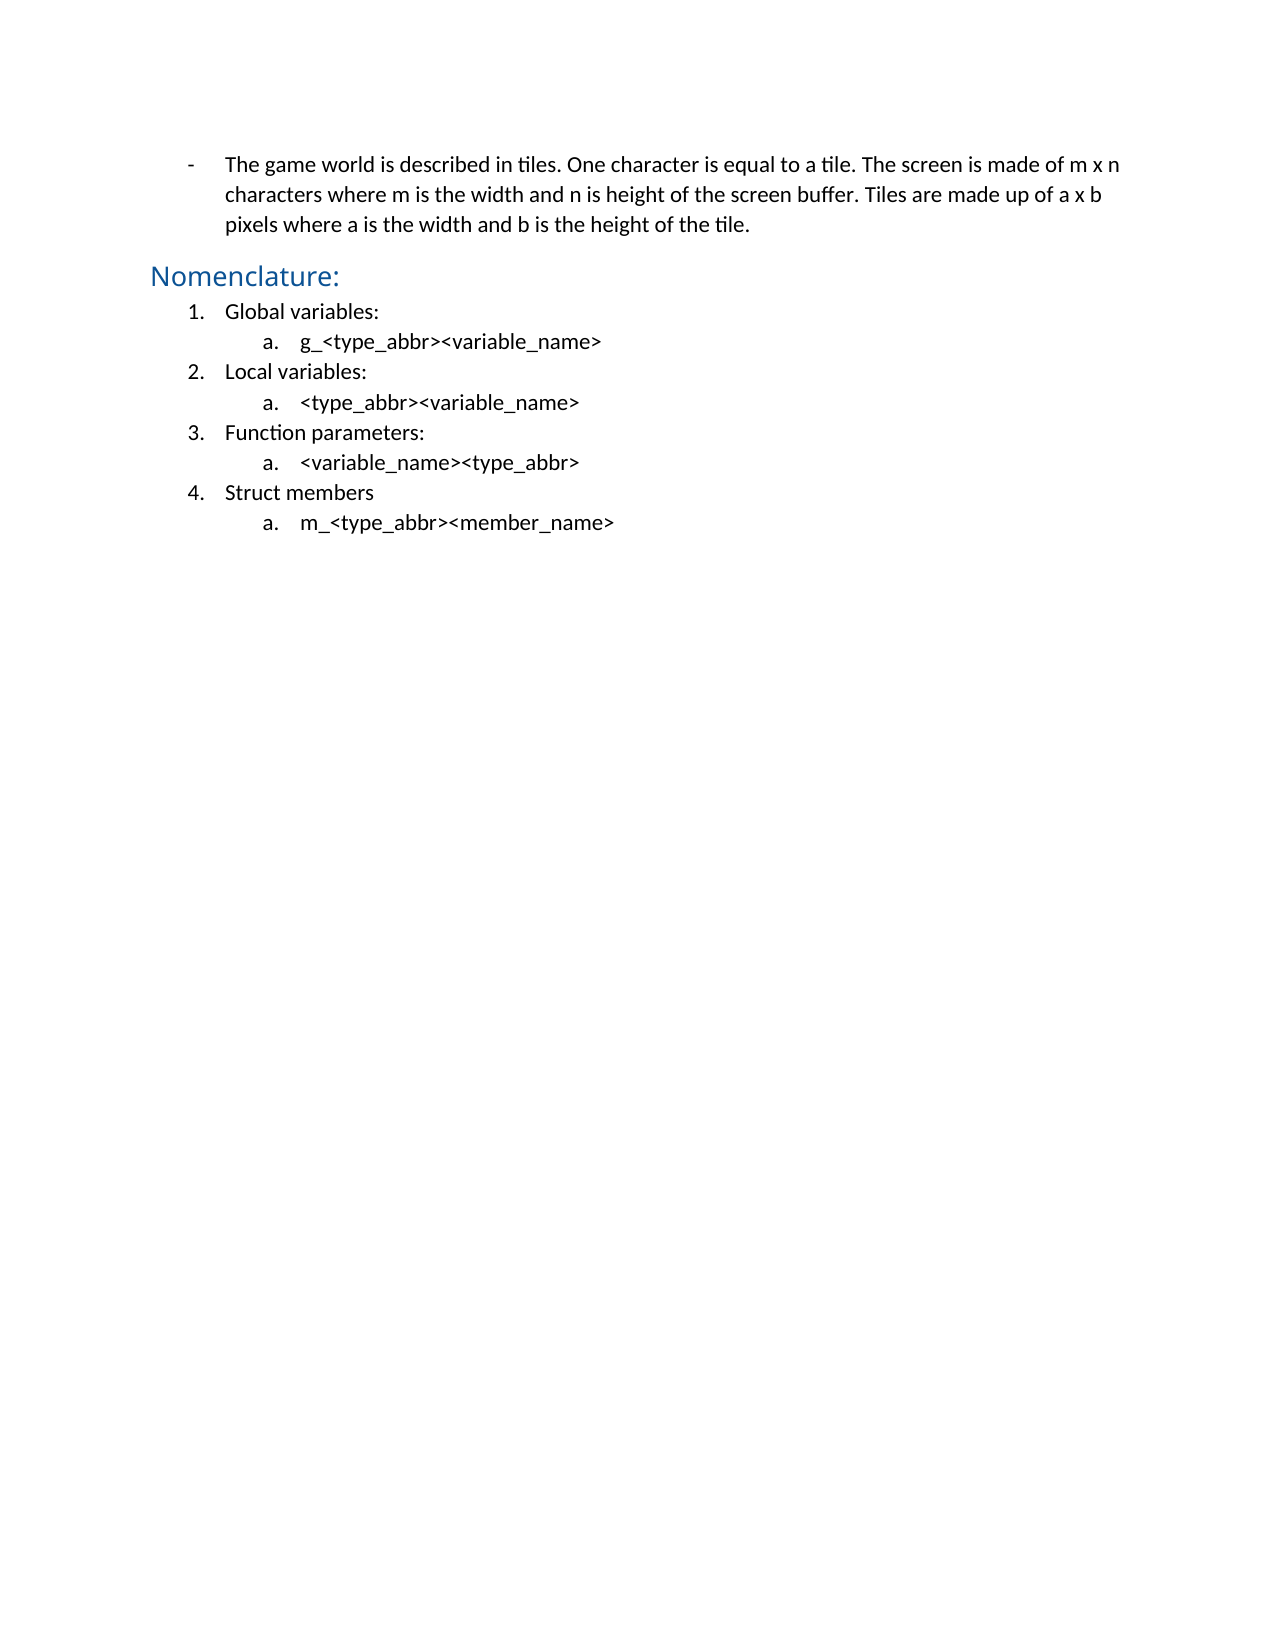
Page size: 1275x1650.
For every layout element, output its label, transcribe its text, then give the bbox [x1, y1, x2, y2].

subtitle Nomenclature: [150, 257, 1125, 294]
list <variable_name><type_abbr> [262, 448, 1125, 476]
list Local variables: [187, 357, 1125, 386]
list Function parameters: [187, 418, 1125, 446]
list g_<type_abbr><variable_name> [262, 327, 1125, 355]
list <type_abbr><variable_name> [262, 388, 1125, 416]
list Global variables: [187, 297, 1125, 325]
list The game world is described in tiles. One character is equal to a tile. The screen is made of m x n characters where m is the width and n is height of the screen buffer. Tiles are made up of a x b pixels where a is the width and b is the height of the tile. [187, 150, 1125, 238]
list Struct members [187, 478, 1125, 506]
list m_<type_abbr><member_name> [262, 508, 1125, 537]
